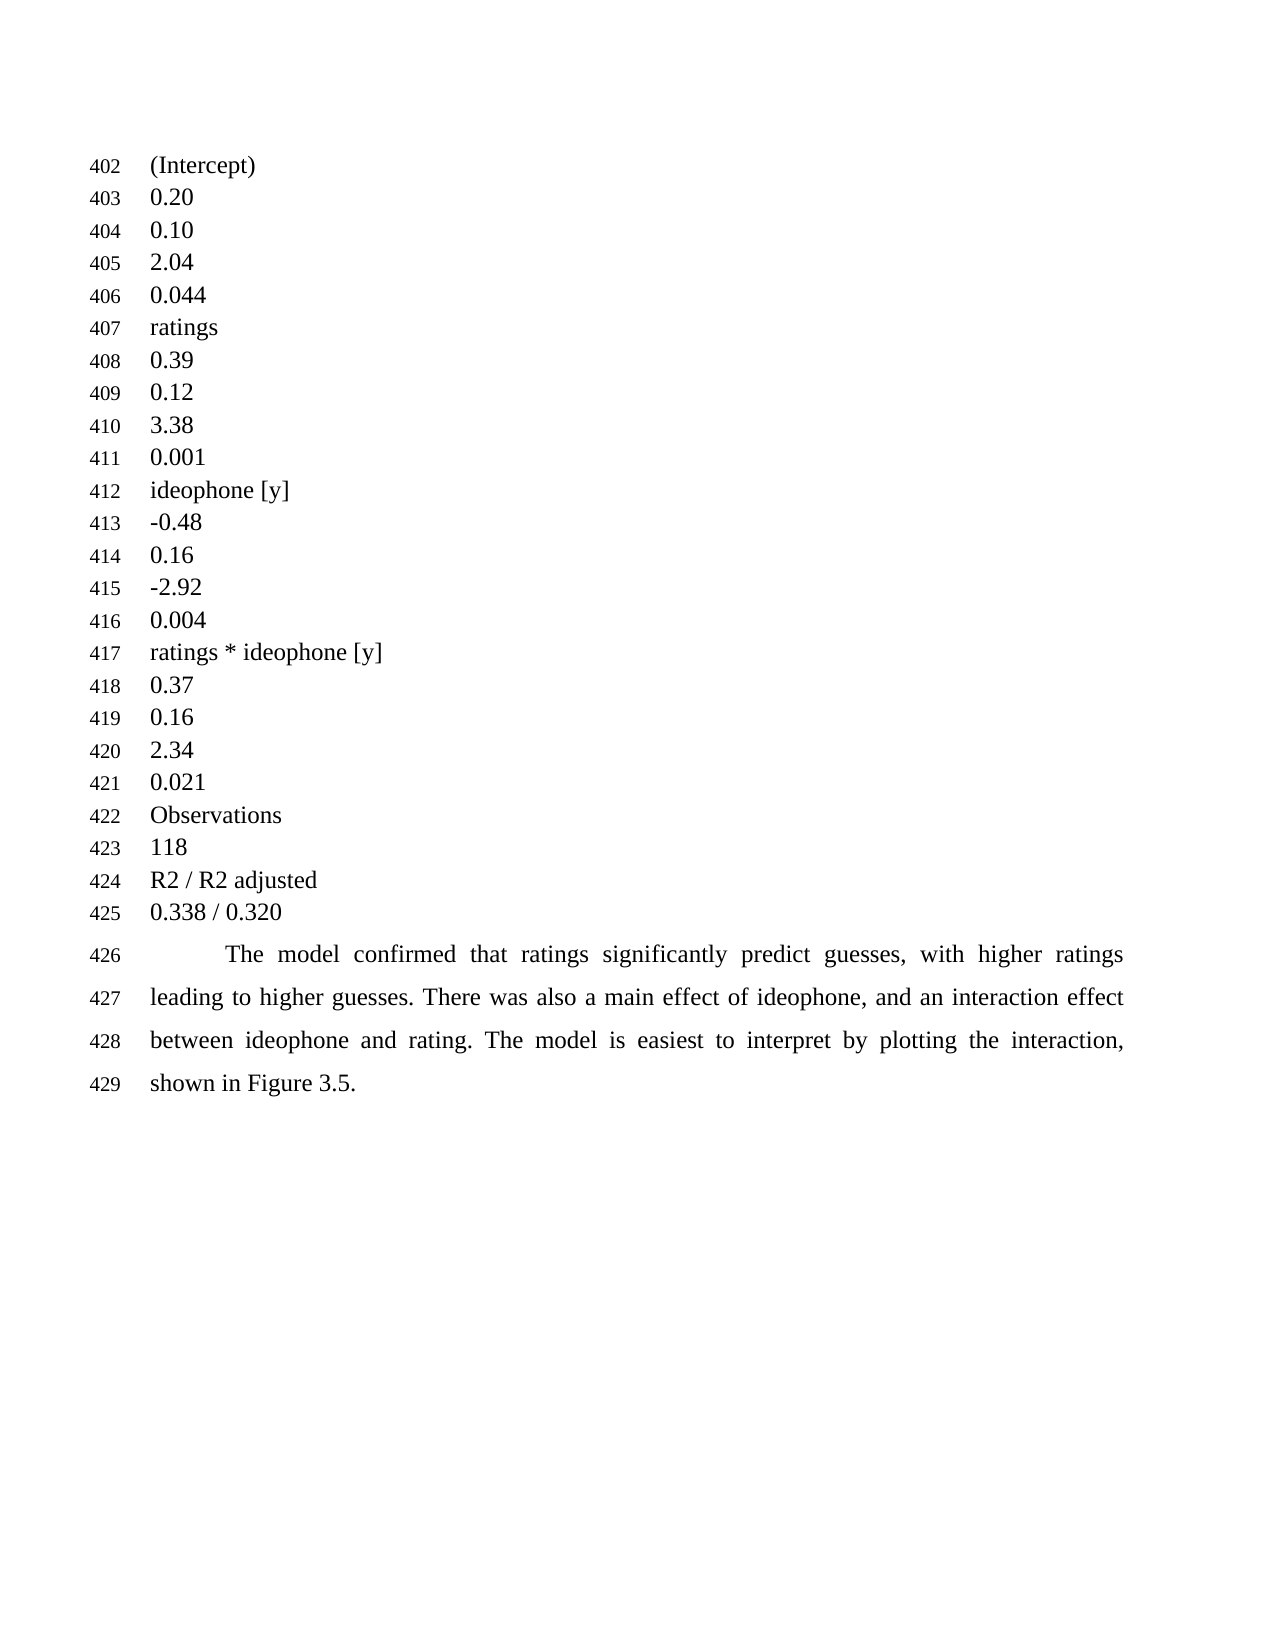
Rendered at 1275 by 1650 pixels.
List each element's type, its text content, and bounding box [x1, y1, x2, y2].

text 2.34 [150, 735, 1125, 764]
text 2.04 [150, 247, 1125, 276]
text 0.37 [150, 670, 1125, 699]
text 0.12 [150, 377, 1125, 406]
text ratings [150, 312, 1125, 341]
text ideophone [y] [150, 475, 1125, 504]
text R2 / R2 adjusted [150, 865, 1125, 894]
text 0.004 [150, 605, 1125, 634]
text 0.044 [150, 280, 1125, 309]
text 118 [150, 832, 1125, 861]
text 0.39 [150, 345, 1125, 374]
text Observations [150, 800, 1125, 829]
text -0.48 [150, 507, 1125, 536]
text 0.338 / 0.320 [150, 897, 1125, 926]
text ratings * ideophone [y] [150, 637, 1125, 666]
text -2.92 [150, 572, 1125, 601]
text 0.10 [150, 215, 1125, 244]
text The model confirmed that ratings significantly predict guesses, with higher ratings leading to higher guesses. There was also a main effect of ideophone, and an interaction effect between ideophone and rating. The model is easiest to interpret by plotting the interaction, shown in Figure 3.5. [150, 939, 1125, 1097]
text (Intercept) [150, 150, 1125, 179]
text 3.38 [150, 410, 1125, 439]
text 0.20 [150, 182, 1125, 211]
text 0.16 [150, 702, 1125, 731]
text 0.021 [150, 767, 1125, 796]
text 0.16 [150, 540, 1125, 569]
text 0.001 [150, 442, 1125, 471]
